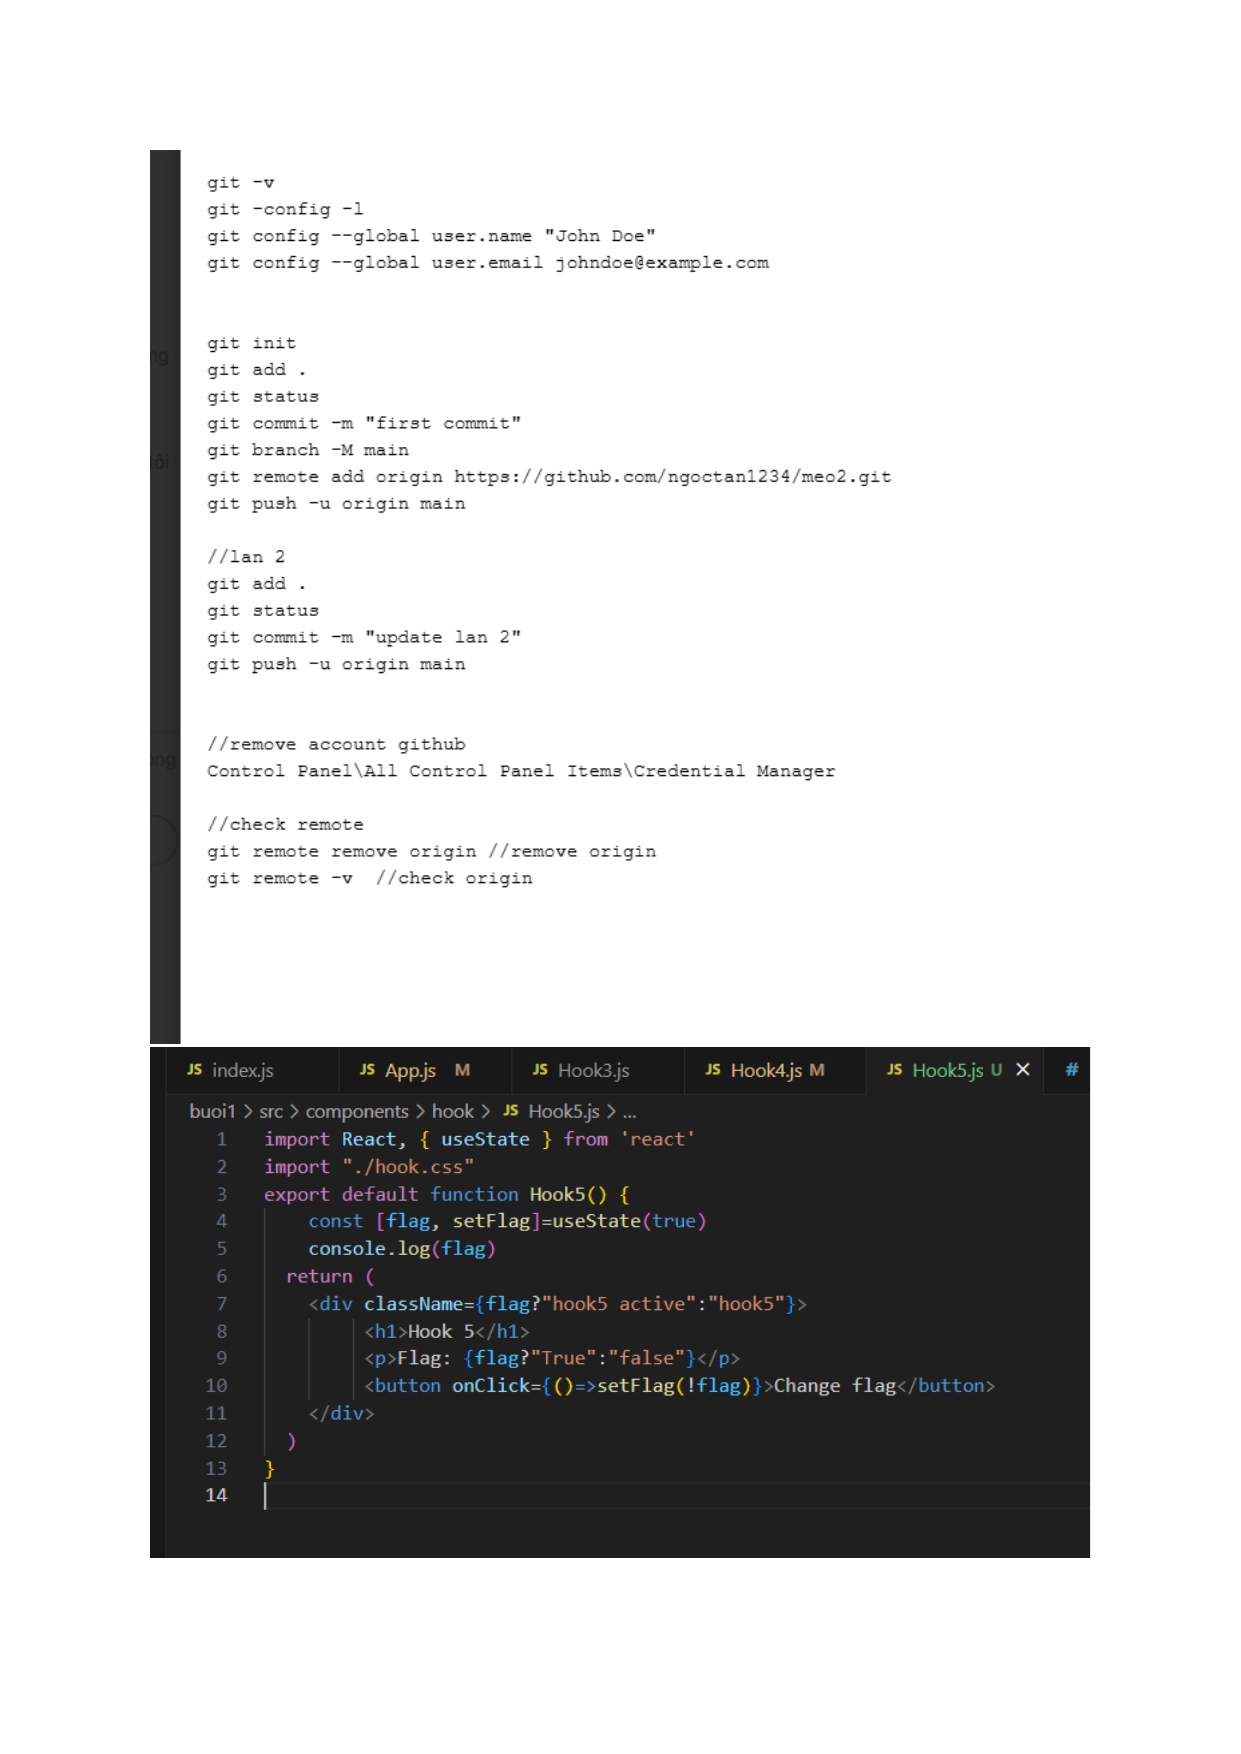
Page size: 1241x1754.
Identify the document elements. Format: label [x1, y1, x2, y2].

picture [150, 150, 1091, 1044]
picture [150, 1047, 1091, 1558]
